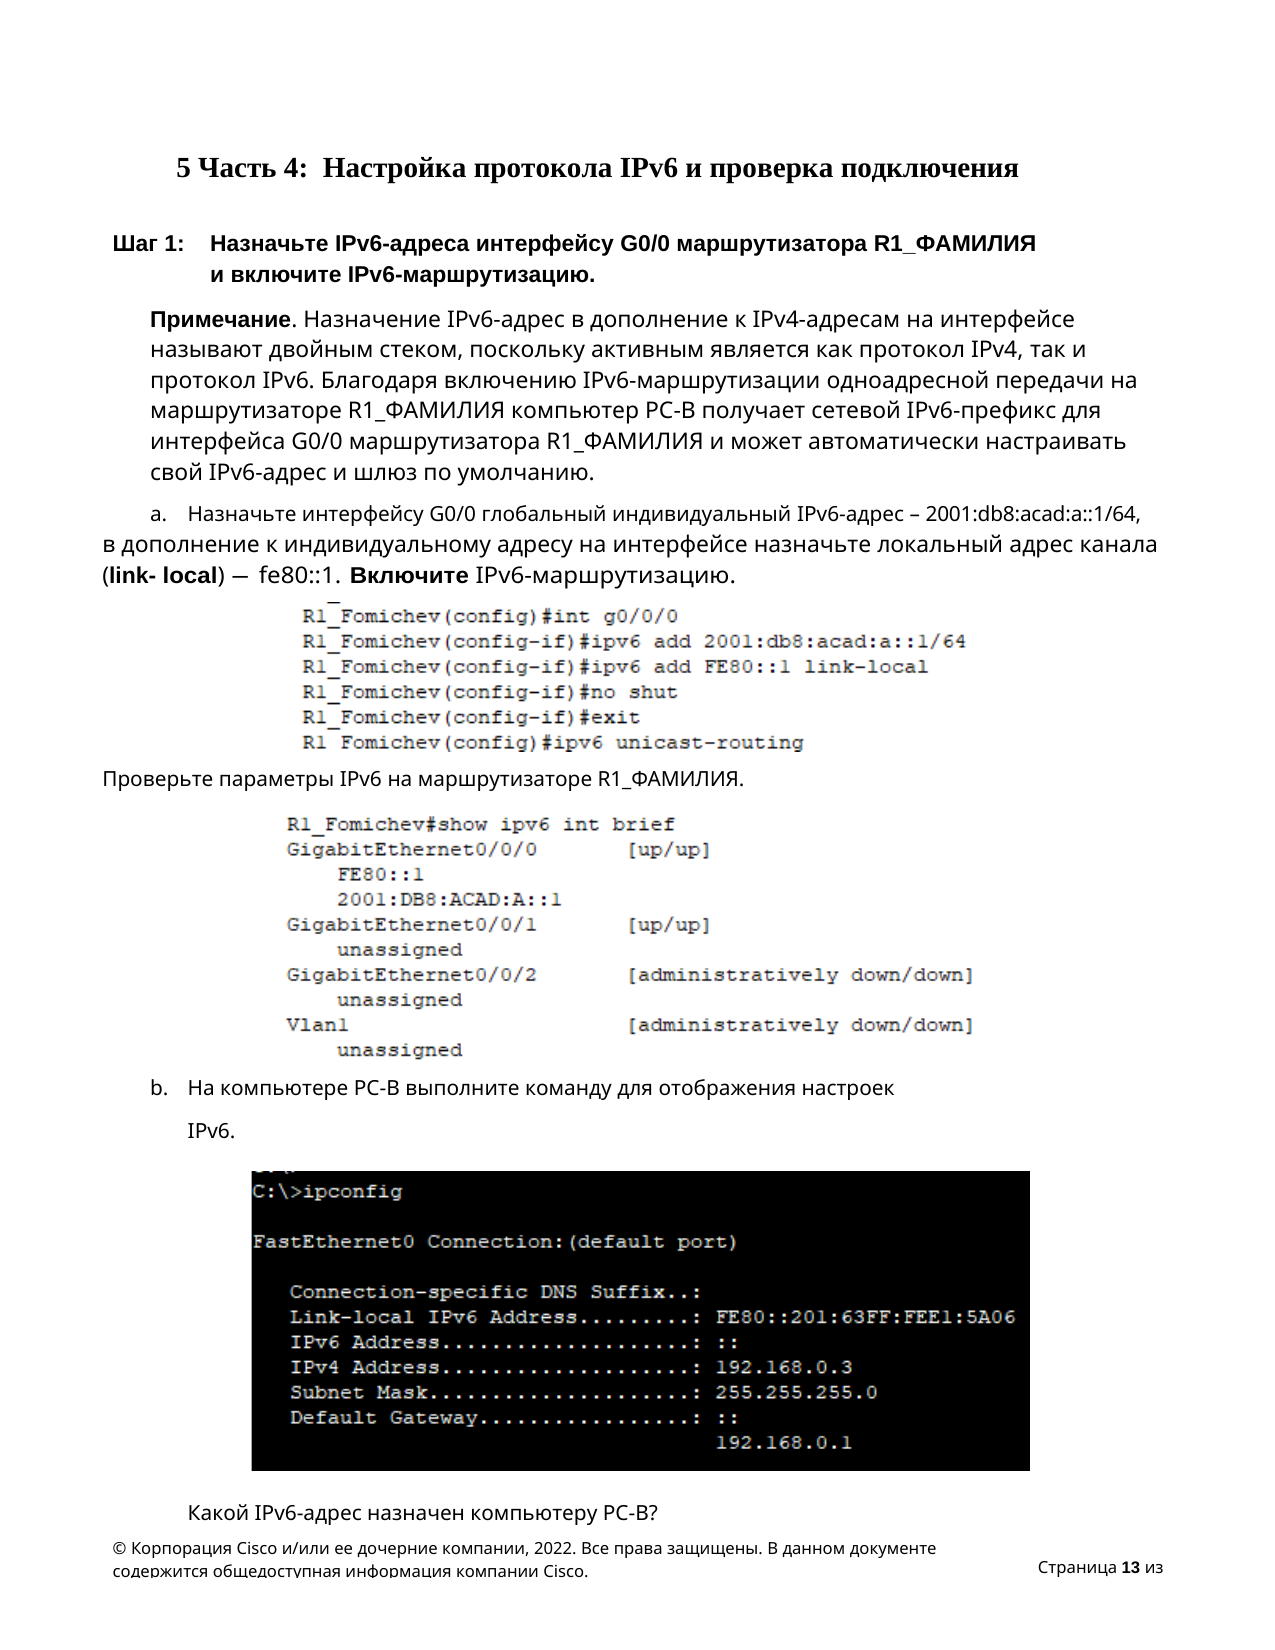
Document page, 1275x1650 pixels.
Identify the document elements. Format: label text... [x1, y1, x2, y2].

subtitle Шаг 1: Назначьте IPv6-адреса интерфейсу G0/0 маршрутизатора R1_ФАМИЛИЯ и включите IPv6-маршрутизацию. [112, 230, 1037, 287]
picture [298, 602, 974, 752]
subtitle Часть 4: Настройка протокола IPv6 и проверка подключения [102, 150, 1171, 183]
list Назначьте интерфейсу G0/0 глобальный индивидуальный IPv6-адрес – 2001:db8:acad:a::1/64, [150, 499, 1171, 528]
text Проверьте параметры IPv6 на маршрутизаторе R1_ФАМИЛИЯ. [102, 764, 1171, 792]
text Примечание. Назначение IPv6-адрес в дополнение к IPv4-адресам на интерфейсе называют двойным стеком, поскольку активным является как протокол IPv4, так и протокол IPv6. Благодаря включению IPv6-маршрутизации одноадресной передачи на маршрутизаторе R1_ФАМИЛИЯ компьютер PC-B получает сетевой IPv6-префикс для интерфейса G0/0 маршрутизатора R1_ФАМИЛИЯ и может автоматически настраивать свой IPv6-адрес и шлюз по умолчанию. [150, 303, 1157, 487]
picture [285, 804, 989, 1061]
picture [251, 1171, 1030, 1471]
list Какой IPv6-адрес назначен компьютеру PC-B? [102, 1498, 911, 1527]
list На компьютере PC-B выполните команду для отображения настроек IPv6. [150, 1073, 911, 1145]
text в дополнение к индивидуальному адресу на интерфейсе назначьте локальный адрес канала (link- local) – fe80::1. Включите IPv6-маршрутизацию. [102, 528, 1171, 590]
